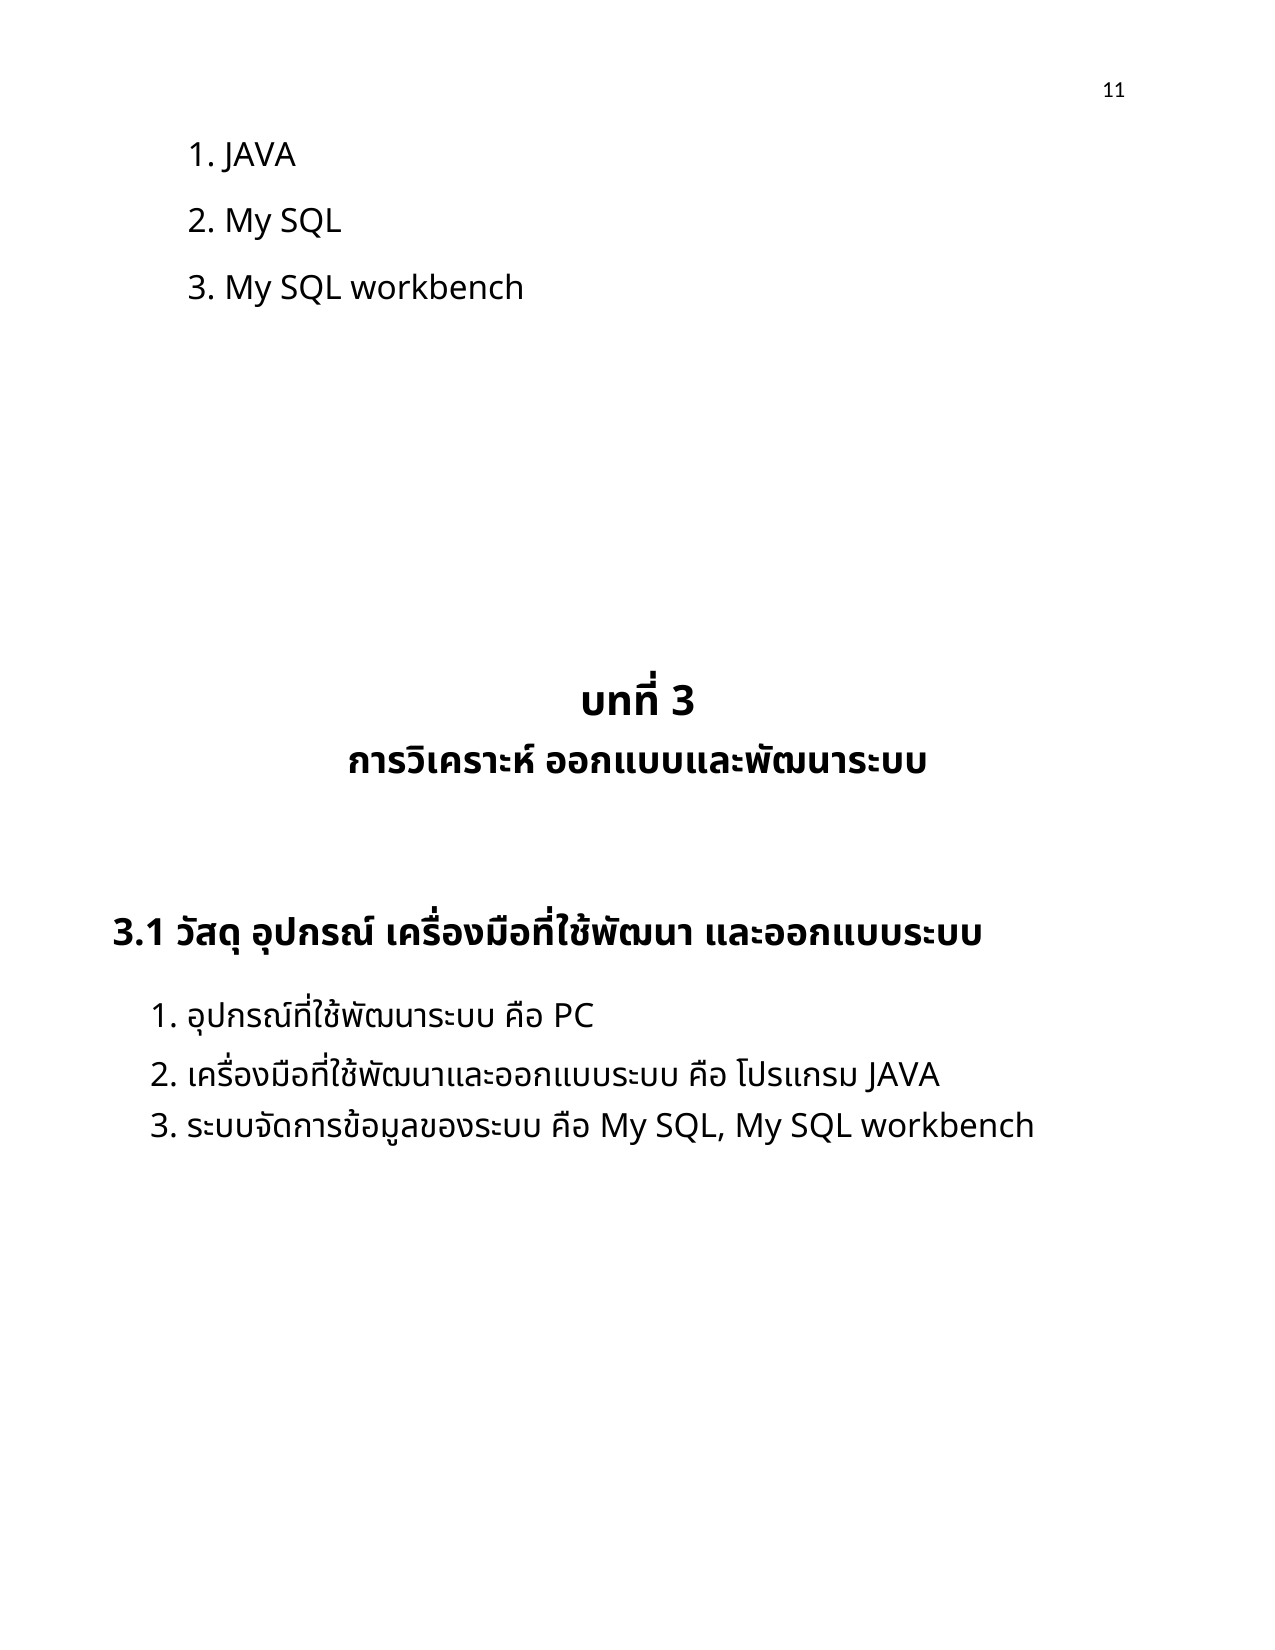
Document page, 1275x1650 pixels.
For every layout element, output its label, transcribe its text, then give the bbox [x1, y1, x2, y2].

text 2. My SQL [112, 197, 1162, 243]
text การวิเคราะห์ ออกแบบและพัฒนาระบบ [112, 734, 1162, 790]
text 3. My SQL workbench [112, 263, 1162, 309]
text 1. JAVA [150, 131, 1162, 176]
text 3.1 วัสดุ อุปกรณ์ เครื่องมือที่ใช้พัฒนา และออกแบบระบบ [112, 906, 1162, 963]
text 3. ระบบจัดการข้อมูลของระบบ คือ My SQL, My SQL workbench [112, 1102, 1162, 1152]
text บทที่ 3 [112, 670, 1162, 734]
text 2. เครื่องมือที่ใช้พัฒนาและออกแบบระบบ คือ โปรแกรม JAVA [150, 1051, 1162, 1102]
text 1. อุปกรณ์ที่ใช้พัฒนาระบบ คือ PC [112, 992, 1162, 1043]
